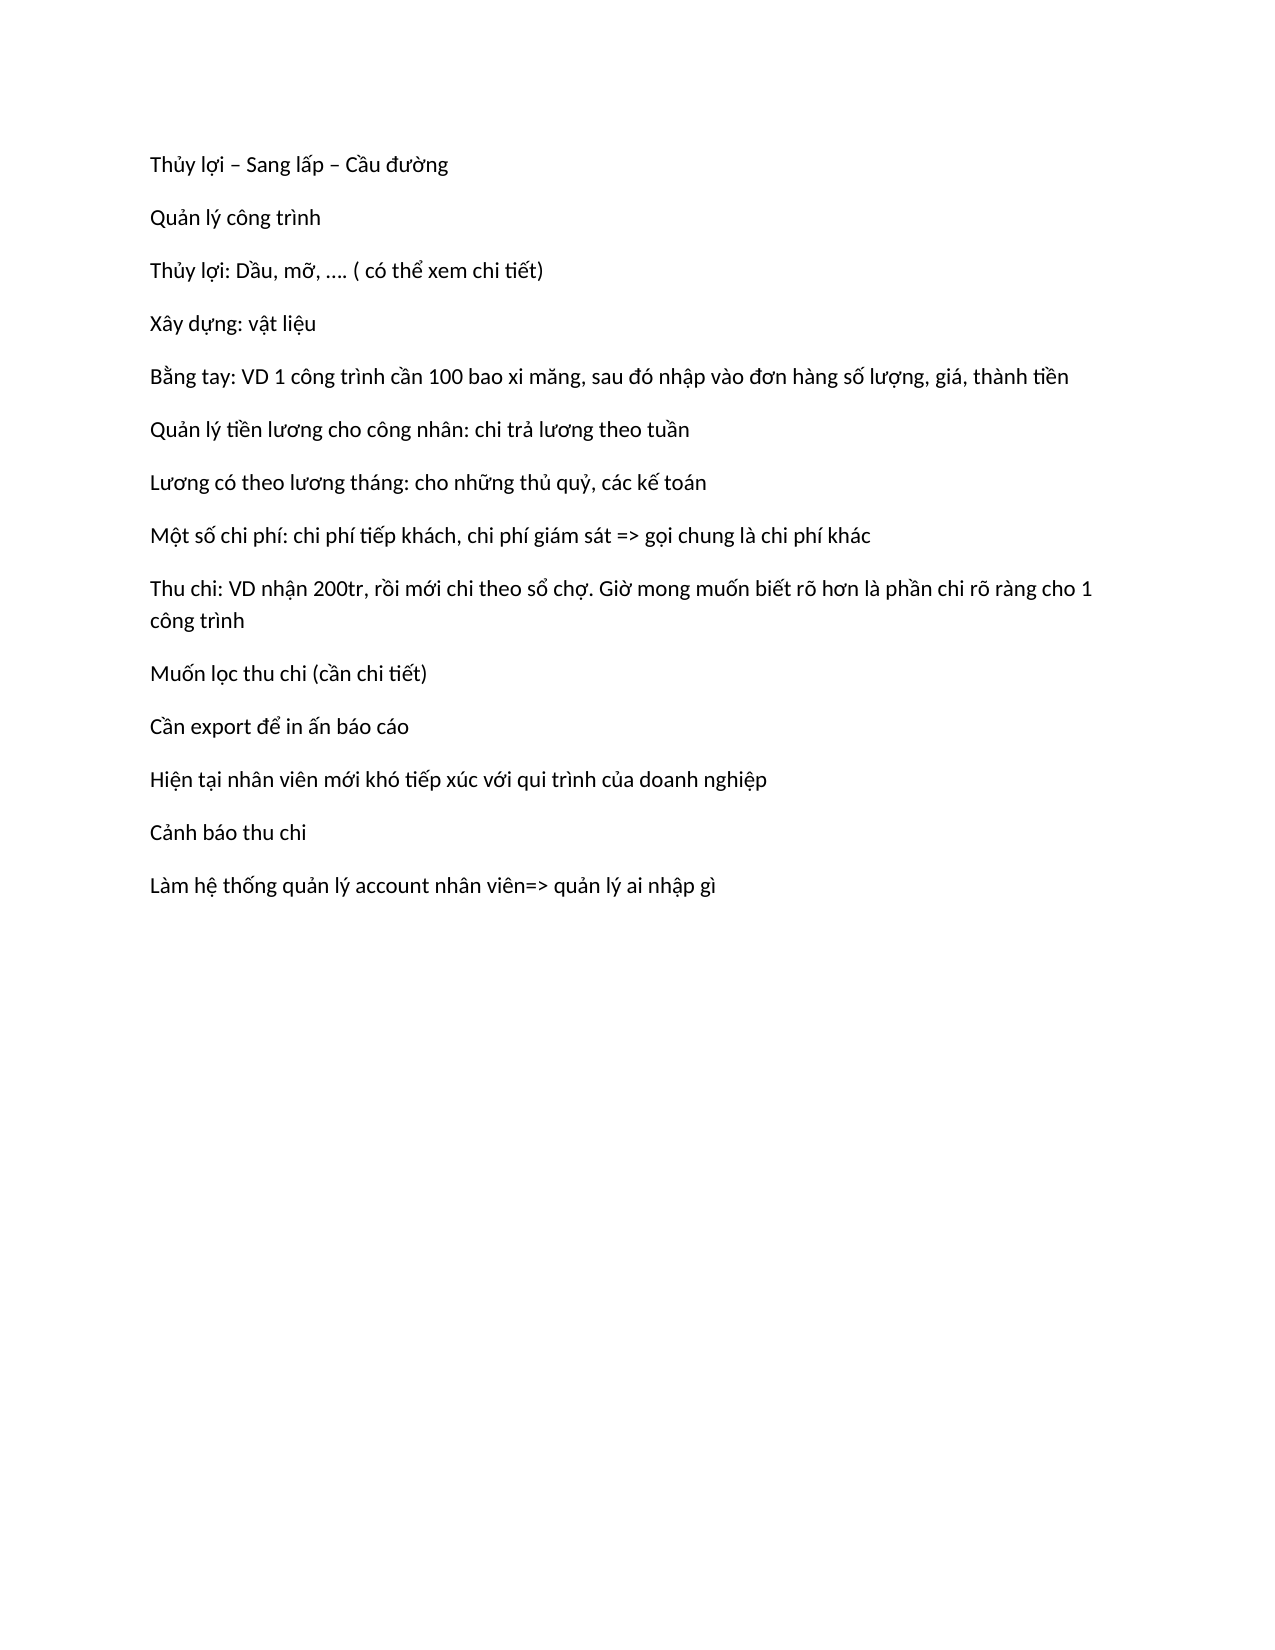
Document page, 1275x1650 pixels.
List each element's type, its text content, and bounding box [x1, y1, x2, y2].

text Cảnh báo thu chi [150, 818, 1125, 846]
text Cần export để in ấn báo cáo [150, 712, 1125, 740]
text Quản lý công trình [150, 203, 1125, 231]
text Lương có theo lương tháng: cho những thủ quỷ, các kế toán [150, 468, 1125, 496]
text Hiện tại nhân viên mới khó tiếp xúc với qui trình của doanh nghiệp [150, 765, 1125, 793]
text Xây dựng: vật liệu [150, 309, 1125, 337]
text Thủy lợi: Dầu, mỡ, …. ( có thể xem chi tiết) [150, 256, 1125, 284]
text Làm hệ thống quản lý account nhân viên=> quản lý ai nhập gì [150, 871, 1125, 899]
text Thu chi: VD nhận 200tr, rồi mới chi theo sổ chợ. Giờ mong muốn biết rõ hơn là phần chi rõ ràng cho 1 công trình [150, 574, 1125, 634]
text Quản lý tiền lương cho công nhân: chi trả lương theo tuần [150, 415, 1125, 443]
text Bằng tay: VD 1 công trình cần 100 bao xi măng, sau đó nhập vào đơn hàng số lượng, giá, thành tiền [150, 362, 1125, 390]
text Một số chi phí: chi phí tiếp khách, chi phí giám sát => gọi chung là chi phí khác [150, 521, 1125, 549]
text Thủy lợi – Sang lấp – Cầu đường [150, 150, 1125, 178]
text Muốn lọc thu chi (cần chi tiết) [150, 659, 1125, 687]
